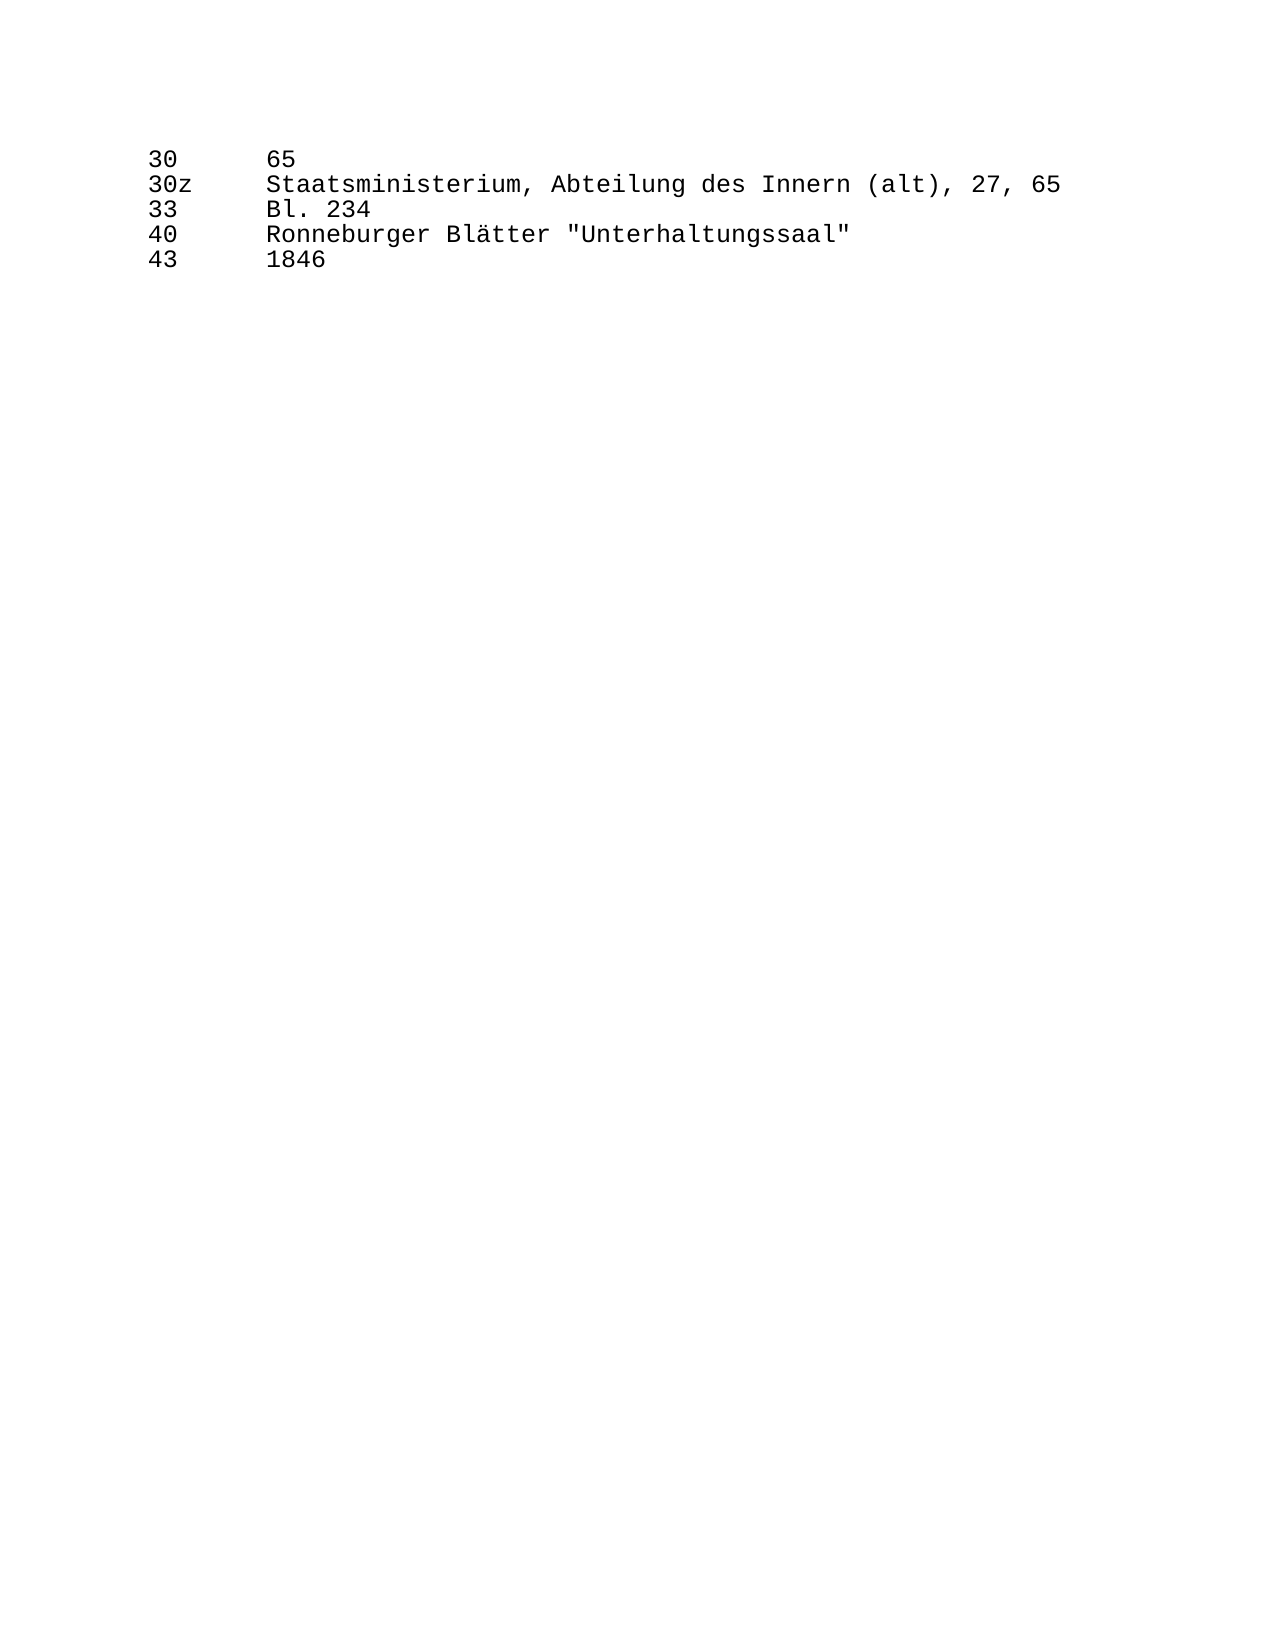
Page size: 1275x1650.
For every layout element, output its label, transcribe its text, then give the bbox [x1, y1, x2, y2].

text 30 65 [148, 148, 1127, 173]
text 30z Staatsministerium, Abteilung des Innern (alt), 27, 65 [148, 173, 1127, 198]
text 40 t[2{o[Ronneburg]oer Blätter} "1{Unterhaltungssaal}"]t [148, 223, 1127, 248]
text 33 Bl. 234 [148, 198, 1127, 223]
text 43 1846 [148, 248, 1127, 273]
